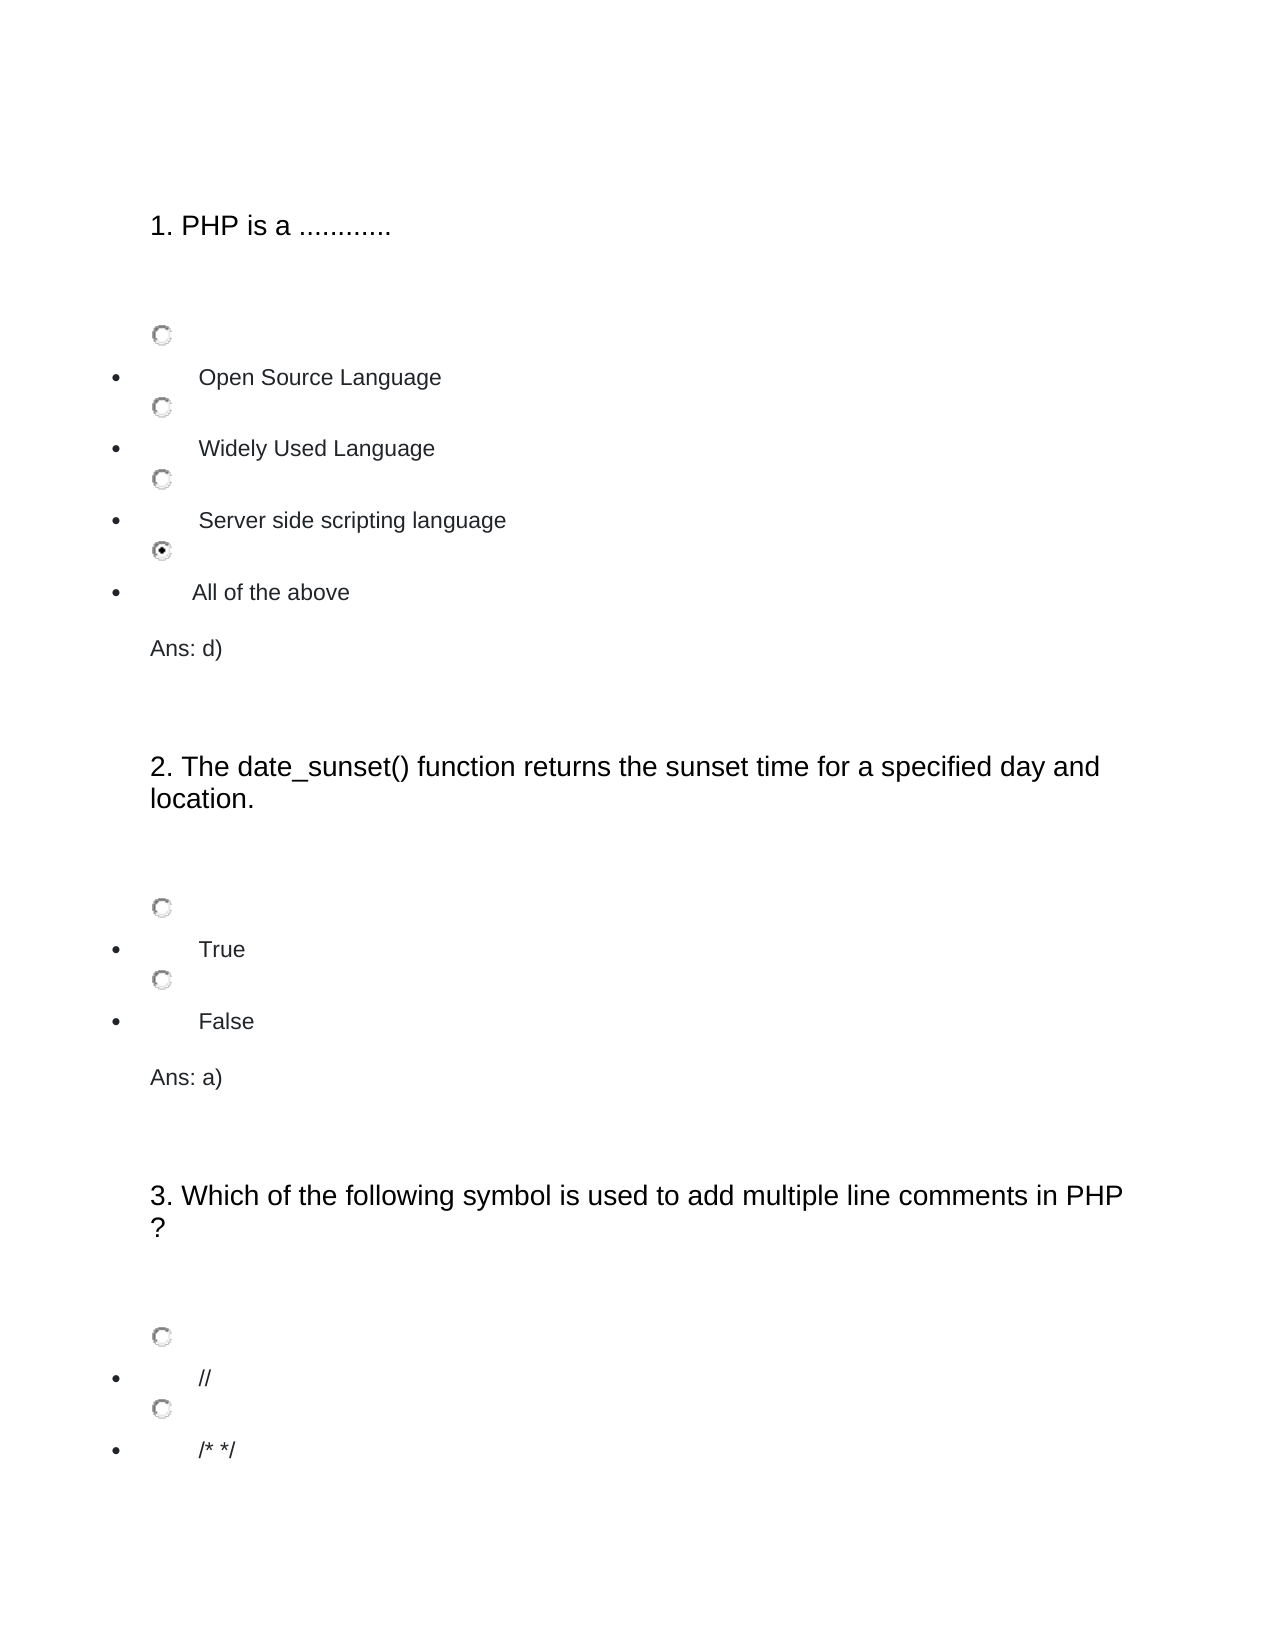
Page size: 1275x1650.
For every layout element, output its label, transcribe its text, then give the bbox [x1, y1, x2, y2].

list /* */ [112, 1391, 1125, 1463]
subtitle 2. The date_sunset() function returns the sunset time for a specified day and location. [150, 750, 1125, 814]
text Ans: a) [150, 1064, 1125, 1090]
list Widely Used Language [112, 390, 1125, 462]
text Ans: d) [150, 635, 1125, 661]
list False [112, 963, 1125, 1034]
subtitle 1. PHP is a ............ [150, 209, 1125, 242]
list True [112, 891, 1125, 963]
list // [112, 1319, 1125, 1391]
list All of the above [112, 534, 1125, 606]
list Server side scripting language [112, 462, 1125, 534]
subtitle 3. Which of the following symbol is used to add multiple line comments in PHP ? [150, 1179, 1125, 1243]
list Open Source Language [112, 318, 1125, 390]
